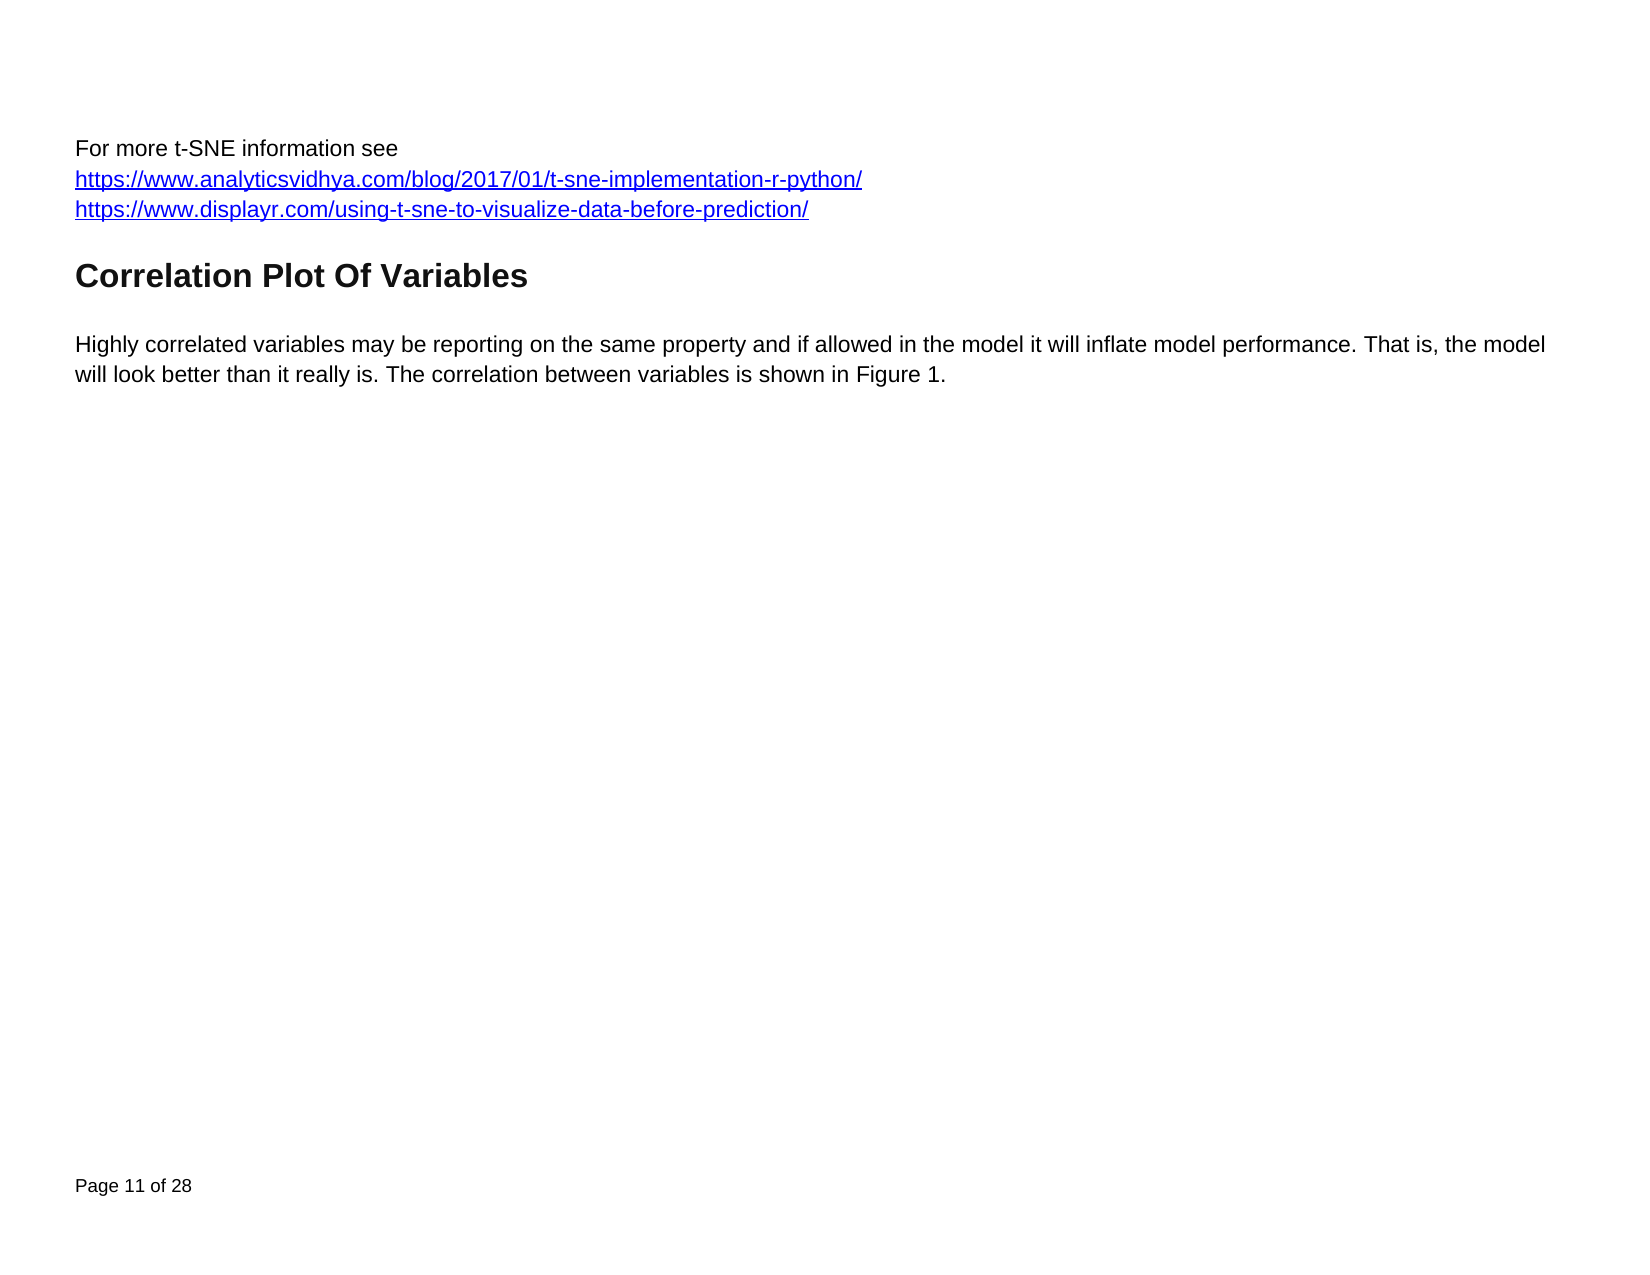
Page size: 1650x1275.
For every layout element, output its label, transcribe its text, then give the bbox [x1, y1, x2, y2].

text https://www.analyticsvidhya.com/blog/2017/01/t-sne-implementation-r-python/ [75, 166, 1575, 192]
subtitle Correlation Plot Of Variables [75, 256, 1575, 295]
text For more t-SNE information see [75, 135, 1575, 162]
text Highly correlated variables may be reporting on the same property and if allowed in the model it will inflate model performance. That is, the model will look better than it really is. The correlation between variables is shown in Figure 1. [75, 331, 1575, 387]
text https://www.displayr.com/using-t-sne-to-visualize-data-before-prediction/ [75, 196, 1575, 222]
